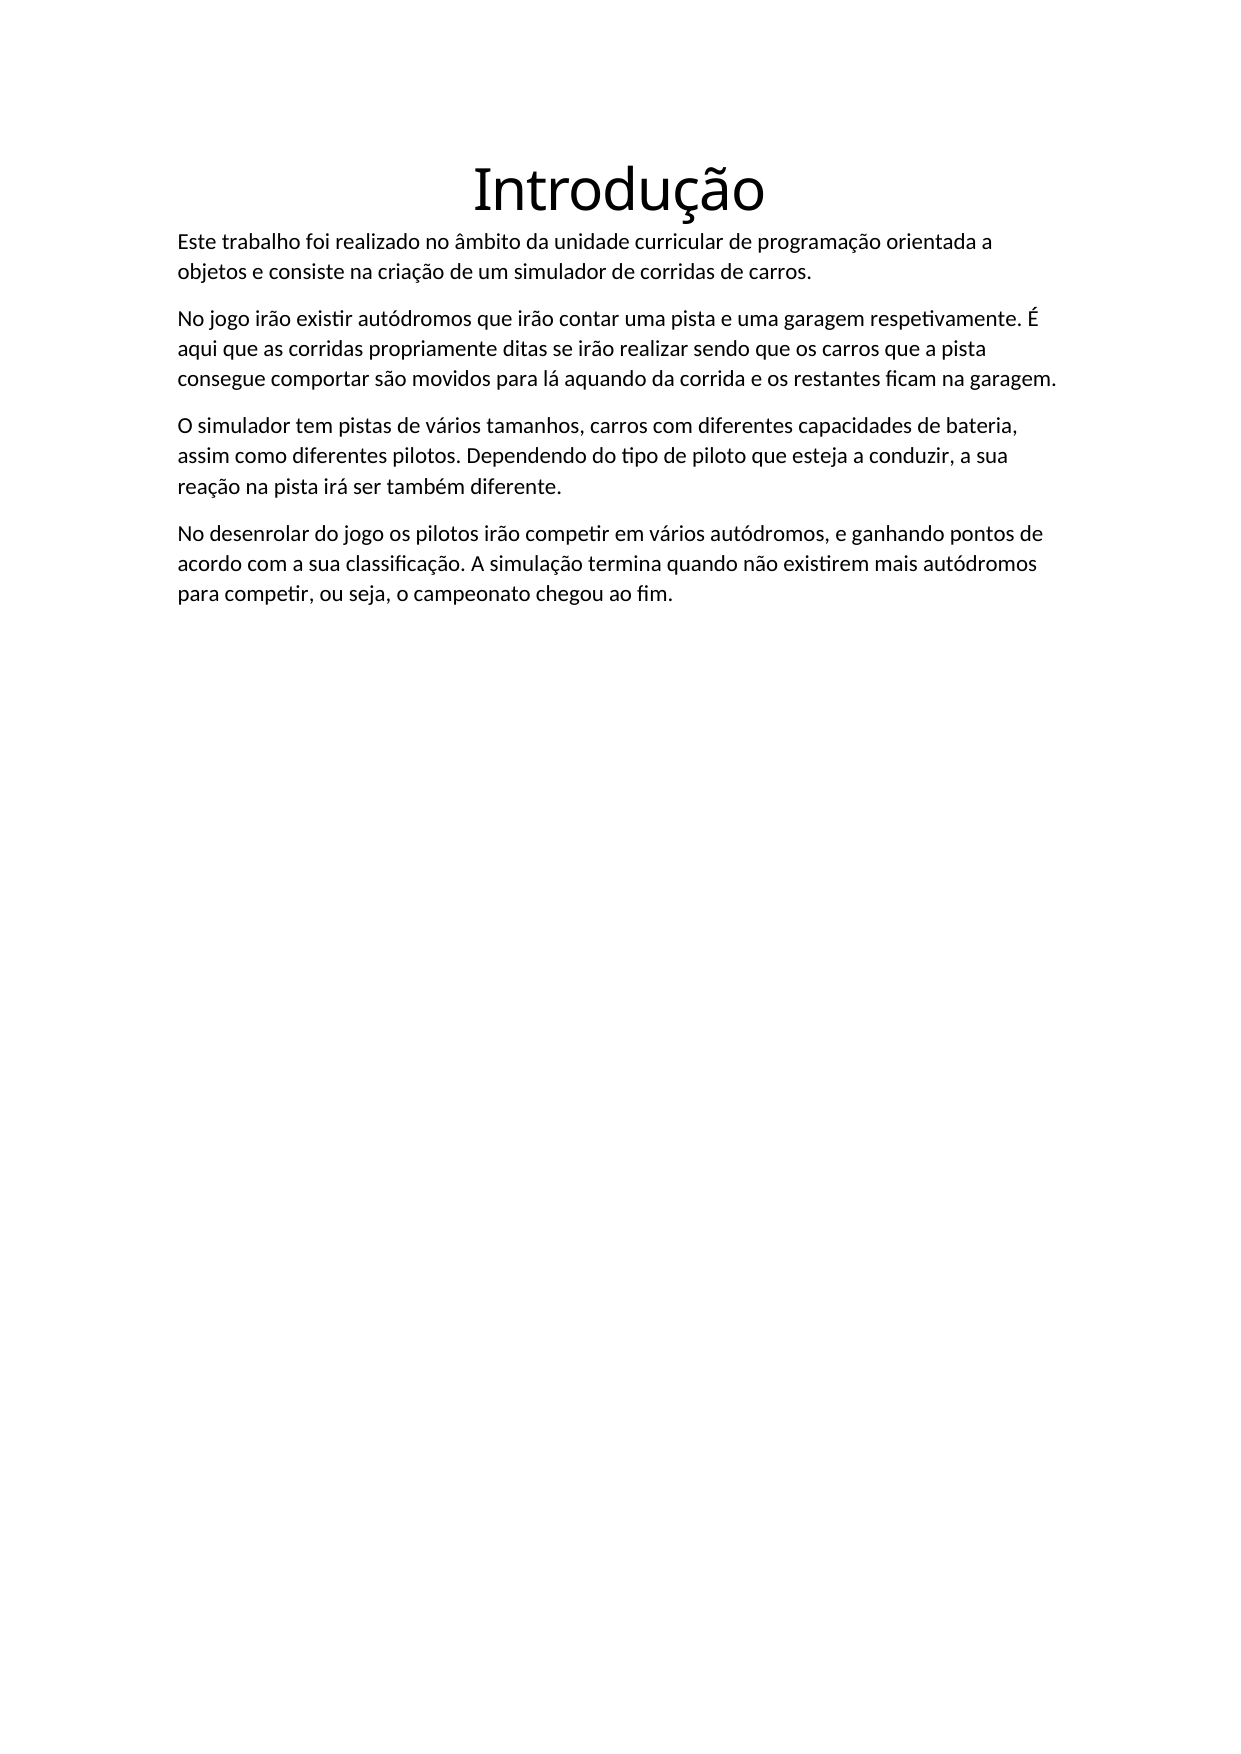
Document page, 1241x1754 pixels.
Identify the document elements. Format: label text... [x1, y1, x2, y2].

title Introdução [177, 148, 1063, 227]
text Este trabalho foi realizado no âmbito da unidade curricular de programação orientada a objetos e consiste na criação de um simulador de corridas de carros. [177, 227, 1063, 285]
text No desenrolar do jogo os pilotos irão competir em vários autódromos, e ganhando pontos de acordo com a sua classificação. A simulação termina quando não existirem mais autódromos para competir, ou seja, o campeonato chegou ao fim. [177, 519, 1063, 607]
text No jogo irão existir autódromos que irão contar uma pista e uma garagem respetivamente. É aqui que as corridas propriamente ditas se irão realizar sendo que os carros que a pista consegue comportar são movidos para lá aquando da corrida e os restantes ficam na garagem. [177, 304, 1063, 393]
text O simulador tem pistas de vários tamanhos, carros com diferentes capacidades de bateria, assim como diferentes pilotos. Dependendo do tipo de piloto que esteja a conduzir, a sua reação na pista irá ser também diferente. [177, 411, 1063, 500]
